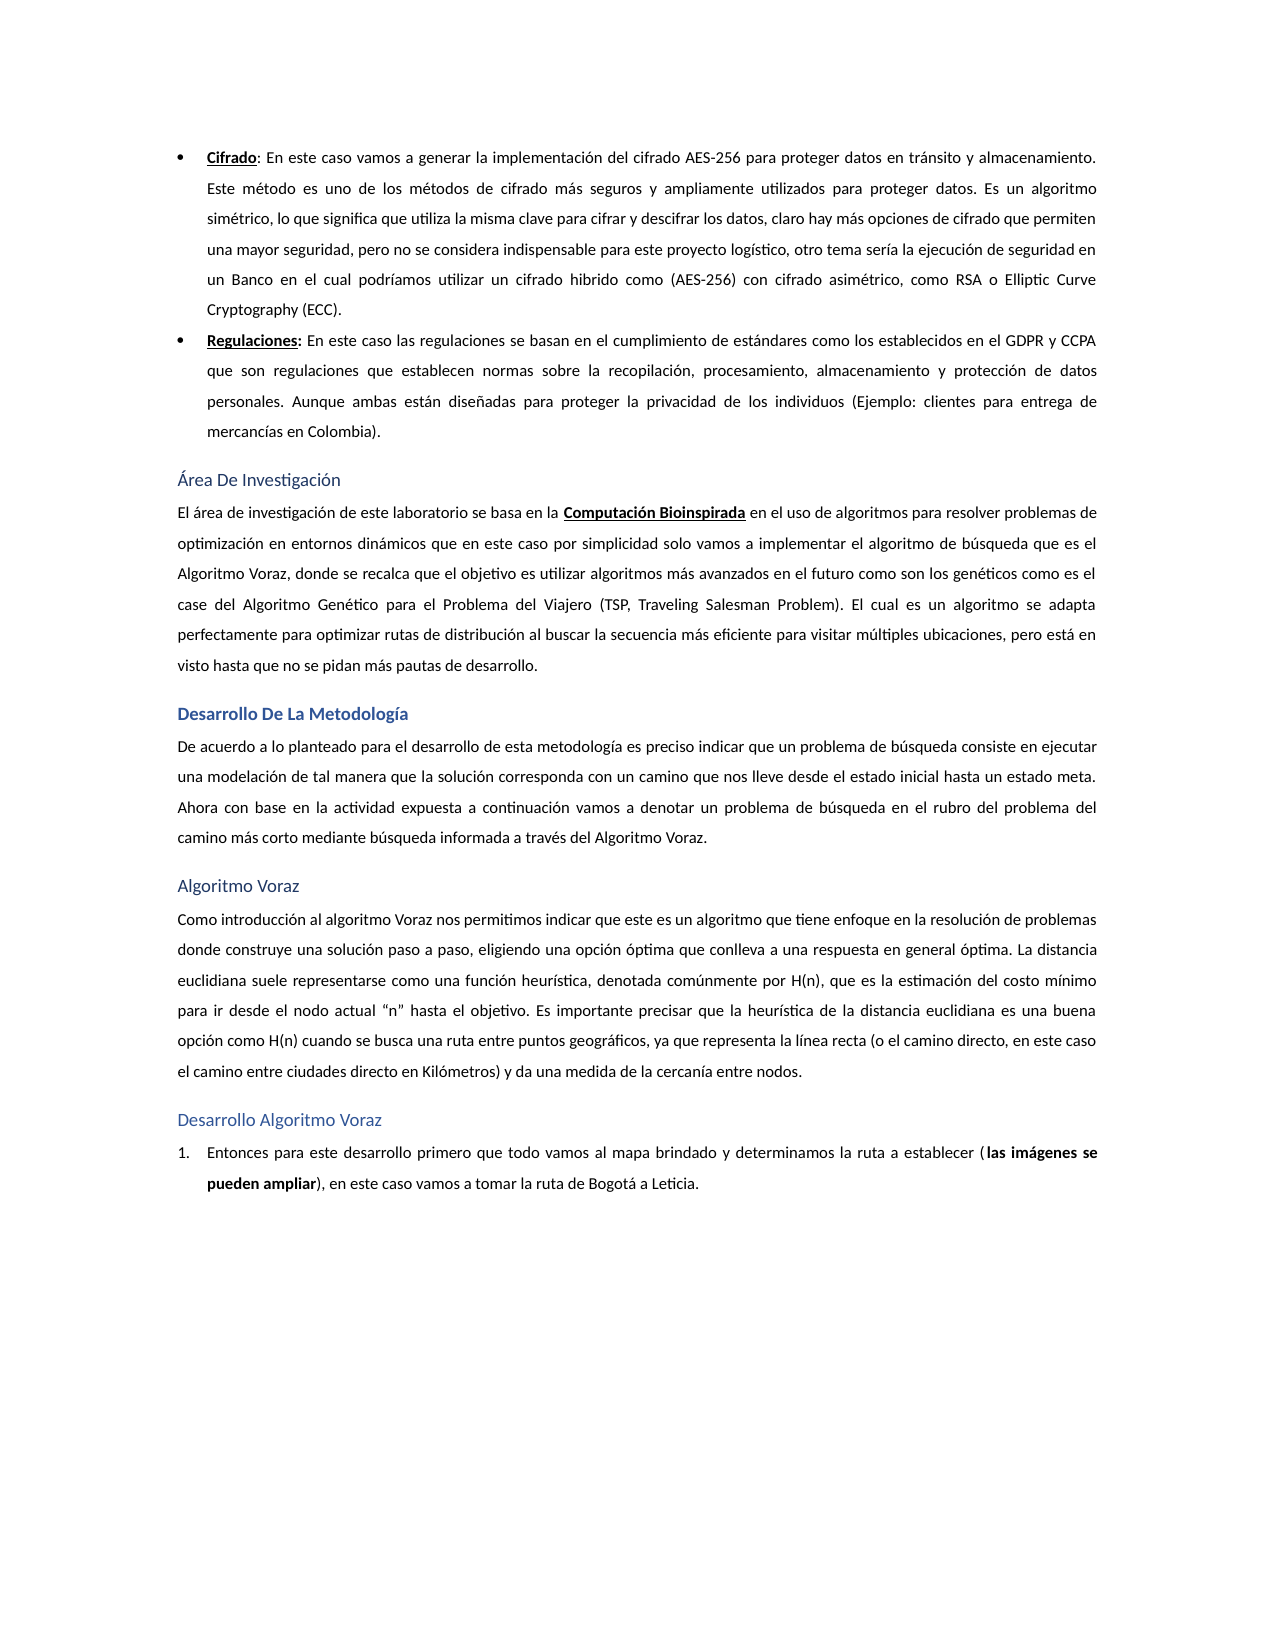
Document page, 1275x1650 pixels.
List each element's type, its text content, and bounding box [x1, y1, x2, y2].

text El área de investigación de este laboratorio se basa en la Computación Bioinspirada en el uso de algoritmos para resolver problemas de optimización en entornos dinámicos que en este caso por simplicidad solo vamos a implementar el algoritmo de búsqueda que es el Algoritmo Voraz, donde se recalca que el objetivo es utilizar algoritmos más avanzados en el futuro como son los genéticos como es el case del Algoritmo Genético para el Problema del Viajero (TSP, Traveling Salesman Problem). El cual es un algoritmo se adapta perfectamente para optimizar rutas de distribución al buscar la secuencia más eficiente para visitar múltiples ubicaciones, pero está en visto hasta que no se pidan más pautas de desarrollo. [177, 503, 1098, 675]
list Regulaciones: En este caso las regulaciones se basan en el cumplimiento de estándares como los establecidos en el GDPR y CCPA que son regulaciones que establecen normas sobre la recopilación, procesamiento, almacenamiento y protección de datos personales. Aunque ambas están diseñadas para proteger la privacidad de los individuos (Ejemplo: clientes para entrega de mercancías en Colombia). [177, 330, 1098, 442]
text De acuerdo a lo planteado para el desarrollo de esta metodología es preciso indicar que un problema de búsqueda consiste en ejecutar una modelación de tal manera que la solución corresponda con un camino que nos lleve desde el estado inicial hasta un estado meta. Ahora con base en la actividad expuesta a continuación vamos a denotar un problema de búsqueda en el rubro del problema del camino más corto mediante búsqueda informada a través del Algoritmo Voraz. [177, 736, 1098, 848]
list Cifrado: En este caso vamos a generar la implementación del cifrado AES-256 para proteger datos en tránsito y almacenamiento. Este método es uno de los métodos de cifrado más seguros y ampliamente utilizados para proteger datos. Es un algoritmo simétrico, lo que significa que utiliza la misma clave para cifrar y descifrar los datos, claro hay más opciones de cifrado que permiten una mayor seguridad, pero no se considera indispensable para este proyecto logístico, otro tema sería la ejecución de seguridad en un Banco en el cual podríamos utilizar un cifrado hibrido como (AES-256) con cifrado asimétrico, como RSA o Elliptic Curve Cryptography (ECC). [177, 148, 1098, 320]
subtitle Algoritmo Voraz [177, 875, 1098, 898]
list Entonces para este desarrollo primero que todo vamos al mapa brindado y determinamos la ruta a establecer (las imágenes se pueden ampliar), en este caso vamos a tomar la ruta de Bogotá a Leticia. [177, 1143, 1098, 1193]
subtitle Desarrollo De La Metodología [177, 702, 1098, 725]
subtitle Desarrollo Algoritmo Voraz [177, 1108, 1098, 1131]
subtitle Área De Investigación [177, 468, 1098, 491]
text Como introducción al algoritmo Voraz nos permitimos indicar que este es un algoritmo que tiene enfoque en la resolución de problemas donde construye una solución paso a paso, eligiendo una opción óptima que conlleva a una respuesta en general óptima. La distancia euclidiana suele representarse como una función heurística, denotada comúnmente por H(n), que es la estimación del costo mínimo para ir desde el nodo actual “n” hasta el objetivo. Es importante precisar que la heurística de la distancia euclidiana es una buena opción como H(n) cuando se busca una ruta entre puntos geográficos, ya que representa la línea recta (o el camino directo, en este caso el camino entre ciudades directo en Kilómetros) y da una medida de la cercanía entre nodos. [177, 909, 1098, 1081]
